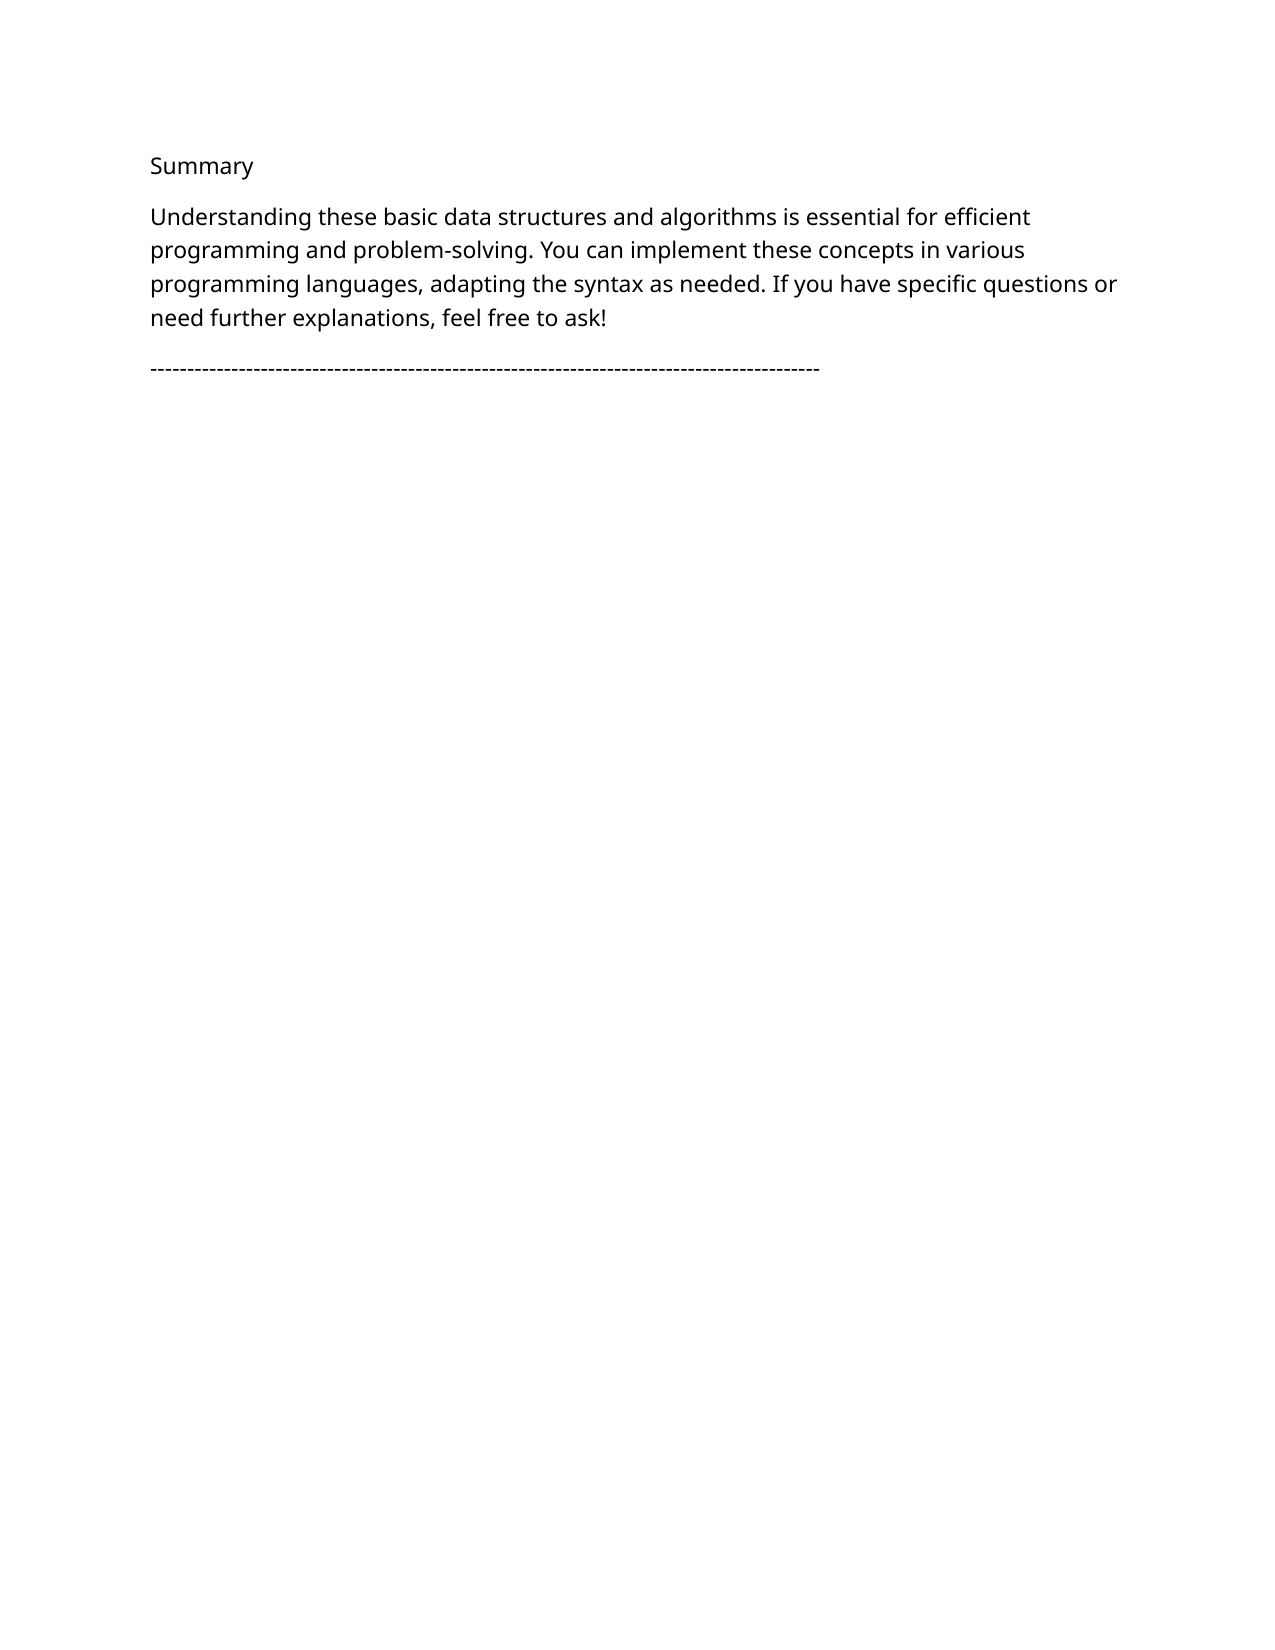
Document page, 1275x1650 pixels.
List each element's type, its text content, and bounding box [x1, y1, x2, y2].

text Summary [150, 150, 1125, 181]
text ------------------------------------------------------------------------------------------- [150, 352, 1125, 383]
text Understanding these basic data structures and algorithms is essential for efficient programming and problem-solving. You can implement these concepts in various programming languages, adapting the syntax as needed. If you have specific questions or need further explanations, feel free to ask! [150, 200, 1125, 333]
